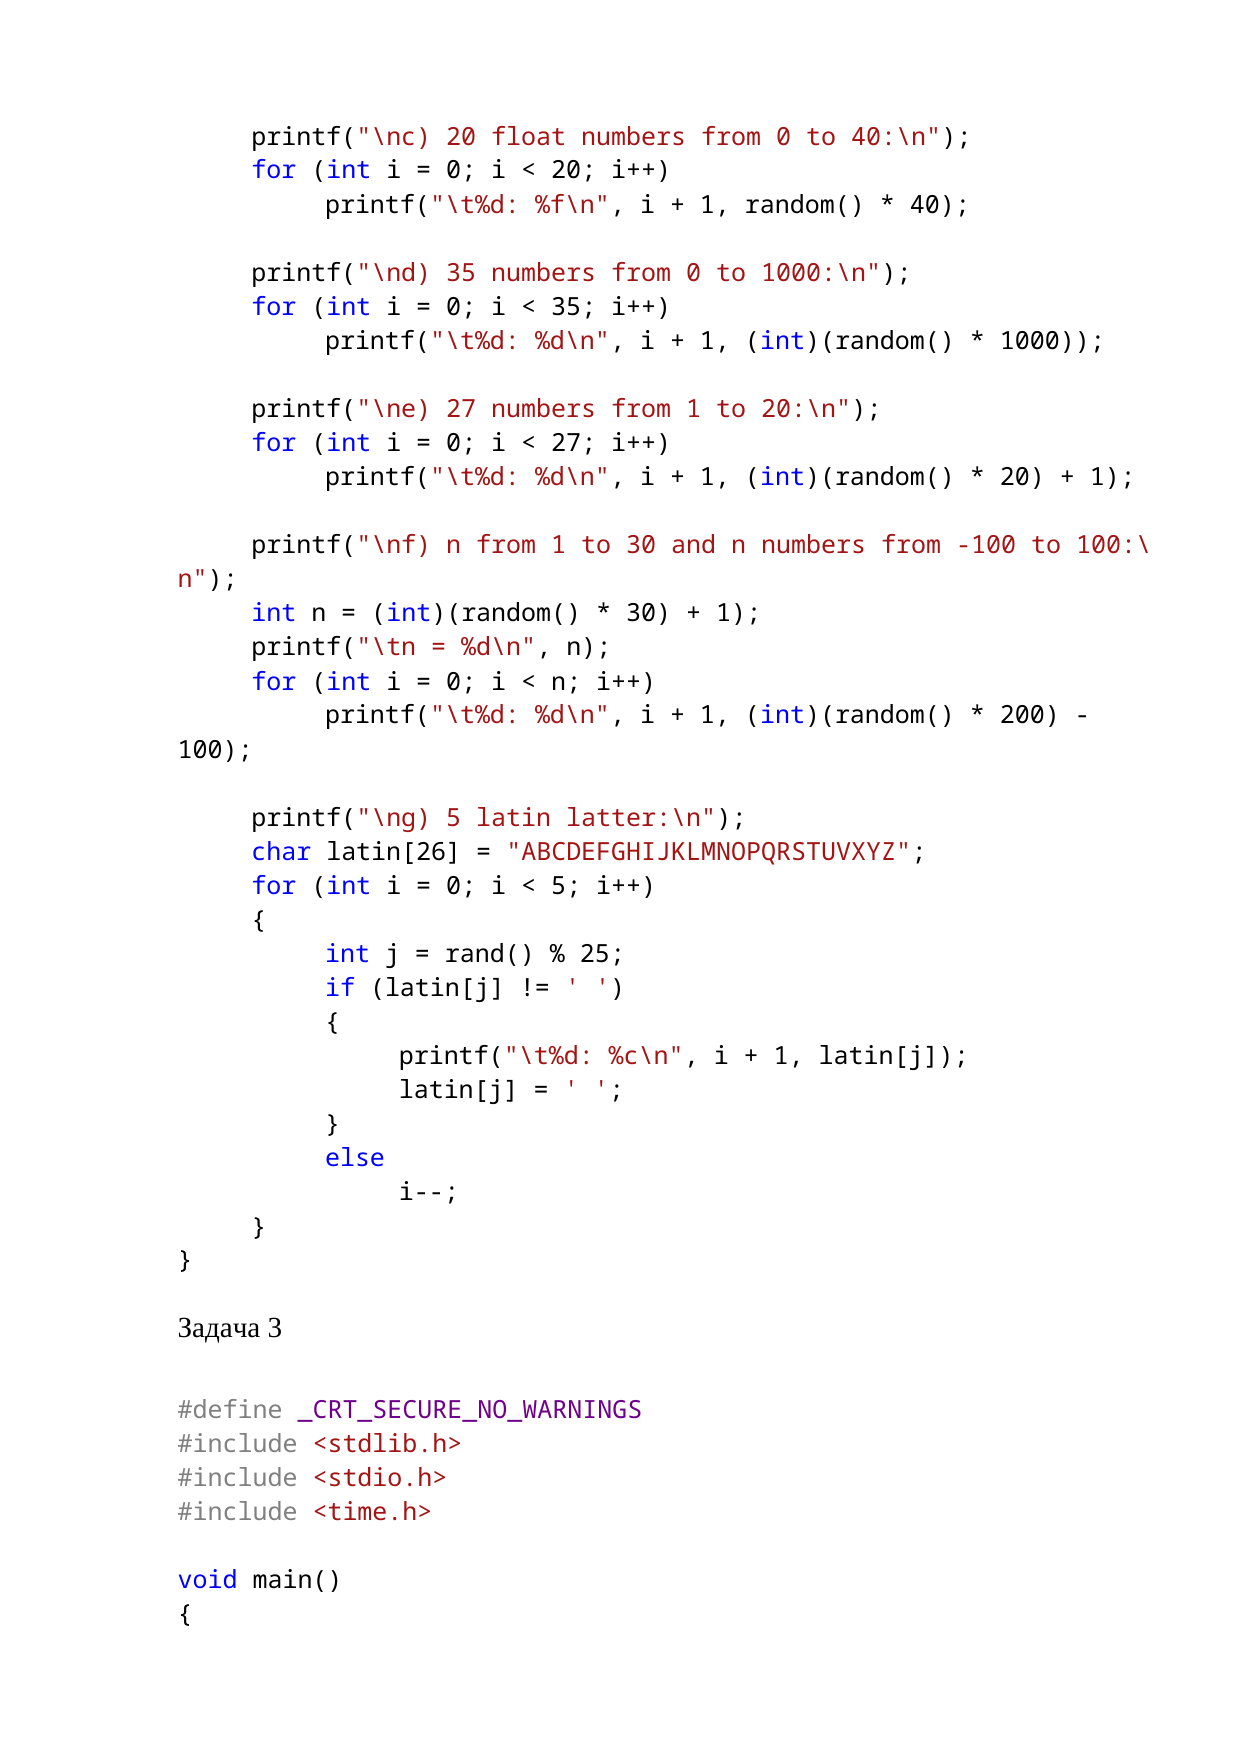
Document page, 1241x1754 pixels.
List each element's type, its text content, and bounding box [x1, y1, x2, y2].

text if (latin[j] != ' ') [177, 970, 1152, 1004]
text else [177, 1140, 1152, 1174]
text int n = (int)(random() * 30) + 1); [177, 595, 1152, 629]
text #include <time.h> [177, 1493, 1152, 1527]
text { [177, 902, 1152, 936]
text int j = rand() % 25; [177, 936, 1152, 970]
text #include <stdio.h> [177, 1459, 1152, 1493]
text char latin[26] = "ABCDEFGHIJKLMNOPQRSTUVXYZ"; [177, 833, 1152, 867]
text for (int i = 0; i < n; i++) [177, 663, 1152, 697]
text printf("\tn = %d\n", n); [177, 629, 1152, 663]
text } [177, 1208, 1152, 1242]
text printf("\nf) n from 1 to 30 and n numbers from -100 to 100:\n"); [177, 527, 1152, 595]
text printf("\t%d: %d\n", i + 1, (int)(random() * 200) - 100); [177, 697, 1152, 765]
text for (int i = 0; i < 27; i++) [177, 425, 1152, 459]
text printf("\ng) 5 latin latter:\n"); [177, 799, 1152, 833]
text } [177, 1242, 1152, 1276]
text for (int i = 0; i < 35; i++) [177, 288, 1152, 322]
text #define _CRT_SECURE_NO_WARNINGS [177, 1391, 1152, 1425]
text printf("\ne) 27 numbers from 1 to 20:\n"); [177, 391, 1152, 425]
text printf("\nc) 20 float numbers from 0 to 40:\n"); [177, 118, 1152, 152]
text i--; [177, 1174, 1152, 1208]
text } [177, 1106, 1152, 1140]
text void main() [177, 1562, 1152, 1596]
text Задача 3 [177, 1310, 1152, 1343]
text printf("\t%d: %d\n", i + 1, (int)(random() * 1000)); [177, 322, 1152, 357]
text printf("\nd) 35 numbers from 0 to 1000:\n"); [177, 254, 1152, 288]
text latin[j] = ' '; [177, 1072, 1152, 1106]
text printf("\t%d: %d\n", i + 1, (int)(random() * 20) + 1); [177, 459, 1152, 493]
text { [177, 1004, 1152, 1038]
text printf("\t%d: %c\n", i + 1, latin[j]); [177, 1038, 1152, 1072]
text { [177, 1596, 1152, 1630]
text #include <stdlib.h> [177, 1425, 1152, 1459]
text printf("\t%d: %f\n", i + 1, random() * 40); [177, 186, 1152, 220]
text for (int i = 0; i < 5; i++) [177, 867, 1152, 902]
text for (int i = 0; i < 20; i++) [177, 152, 1152, 186]
